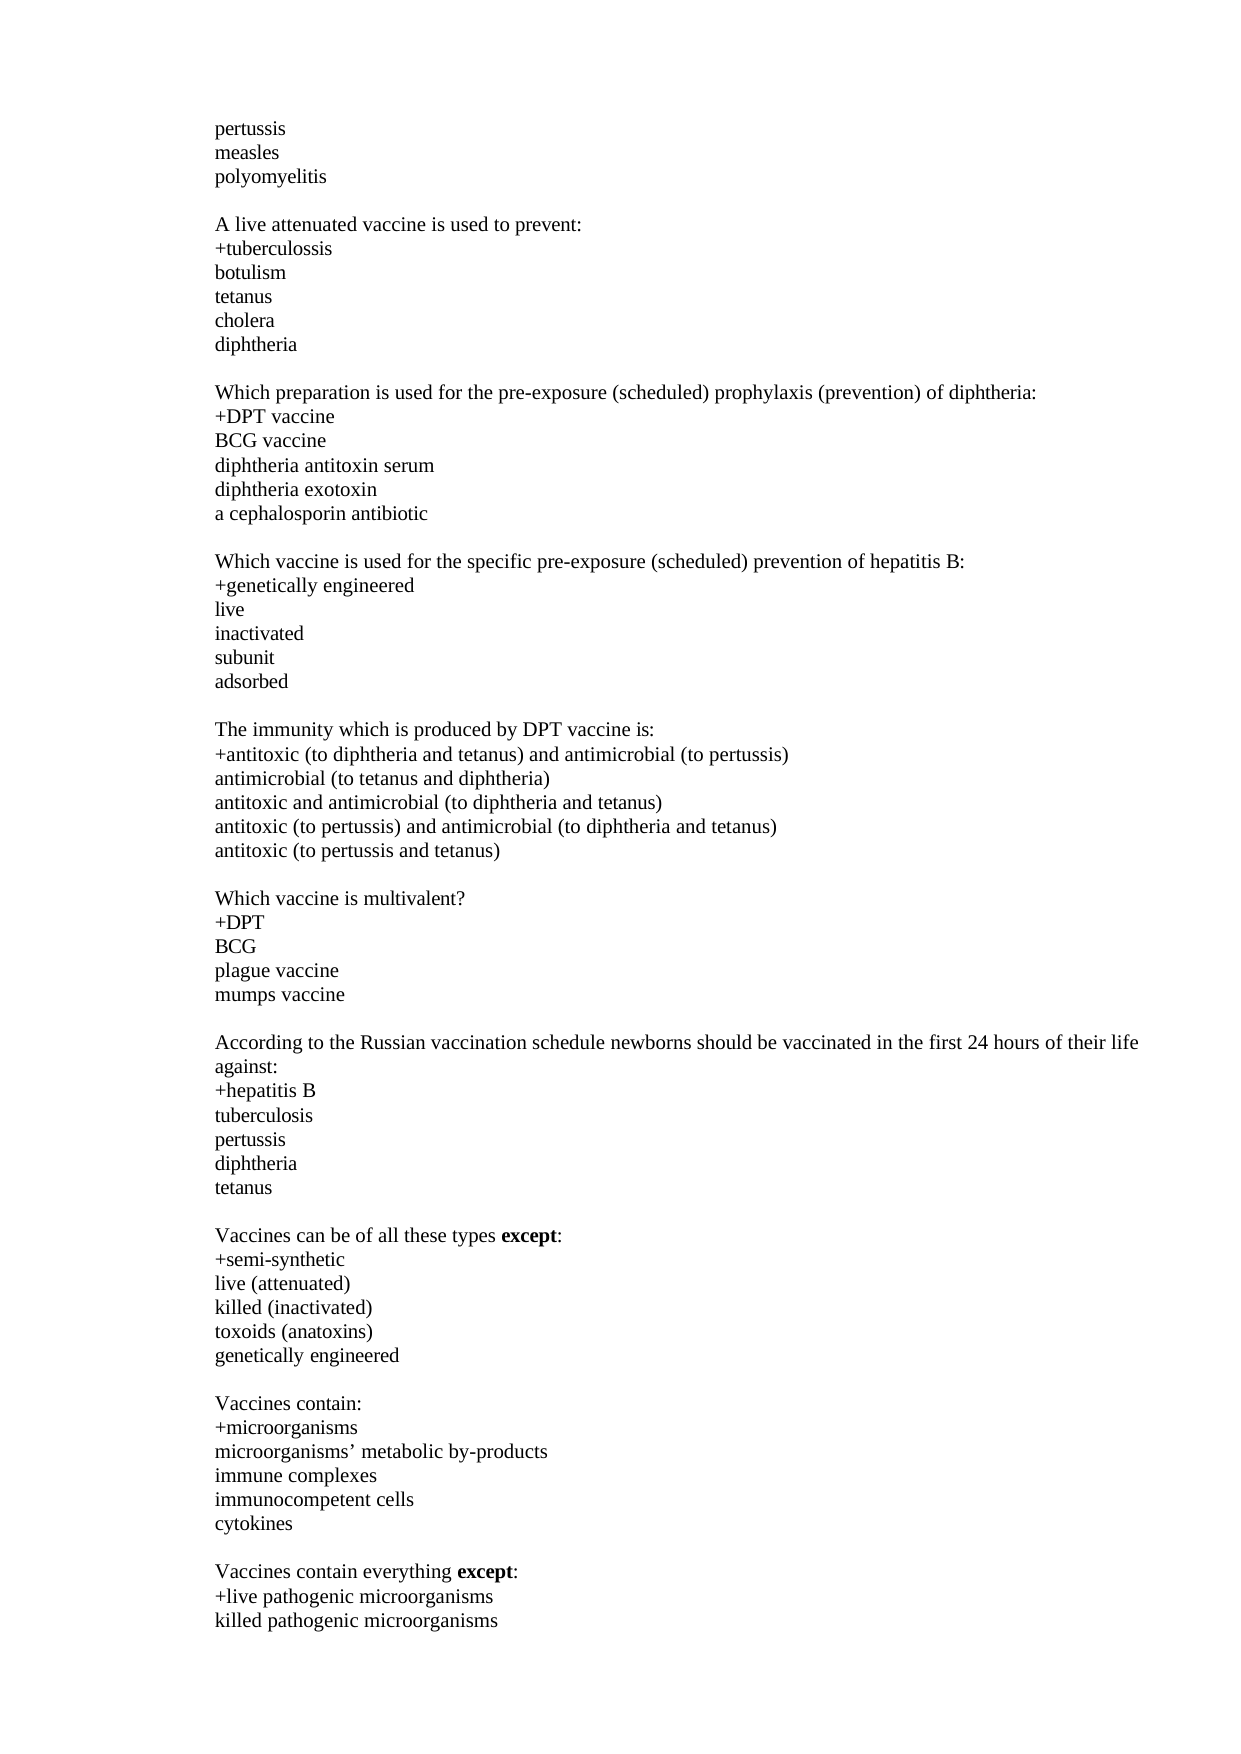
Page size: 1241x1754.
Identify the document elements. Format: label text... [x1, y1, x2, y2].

text Vaccines contain: [214, 1391, 1166, 1415]
text immunocompetent cells cytokines [214, 1487, 448, 1535]
text pertussis measles polyomyelitis [214, 116, 334, 188]
text +semi-synthetic live (attenuated) killed (inactivated) toxoids (anatoxins) [214, 1247, 375, 1343]
text diphtheria antitoxin serum diphtheria exotoxin [214, 453, 448, 501]
text +hepatitis B tuberculosis pertussis diphtheria tetanus [214, 1078, 325, 1199]
text Which vaccine is multivalent? [214, 886, 1166, 909]
text The immunity which is produced by DPT vaccine is: [214, 717, 1166, 741]
text antitoxic (to pertussis) and antimicrobial (to diphtheria and tetanus) antitoxic (to pertussis and tetanus) [214, 814, 788, 862]
text Vaccines can be of all these types except: [214, 1222, 1166, 1247]
text Which preparation is used for the pre-exposure (scheduled) prophylaxis (prevention) of diphtheria: [214, 380, 1166, 404]
text inactivated subunit adsorbed [214, 621, 313, 693]
text Which vaccine is used for the specific pre-exposure (scheduled) prevention of hepatitis B: [214, 549, 1166, 573]
text A live attenuated vaccine is used to prevent: [214, 212, 1166, 236]
text +live pathogenic microorganisms killed pathogenic microorganisms [214, 1583, 529, 1632]
text a cephalosporin antibiotic [214, 501, 1166, 525]
text +antitoxic (to diphtheria and tetanus) and antimicrobial (to pertussis) antimicrobial (to tetanus and diphtheria) [214, 741, 864, 789]
text microorganisms’ metabolic by-products immune complexes [214, 1439, 574, 1487]
text Vaccines contain everything except: [214, 1559, 1166, 1583]
text plague vaccine mumps vaccine [214, 958, 383, 1006]
text +microorganisms [214, 1415, 1166, 1439]
text genetically engineered [214, 1343, 1166, 1367]
text +tuberculossis botulism tetanus cholera diphtheria [214, 236, 334, 356]
text +DPT BCG [214, 910, 302, 958]
text +genetically engineered live [214, 573, 422, 621]
text antitoxic and antimicrobial (to diphtheria and tetanus) [214, 790, 1166, 814]
text According to the Russian vaccination schedule newborns should be vaccinated in the first 24 hours of their life against: [214, 1030, 1166, 1078]
text +DPT vaccine BCG vaccine [214, 404, 343, 452]
